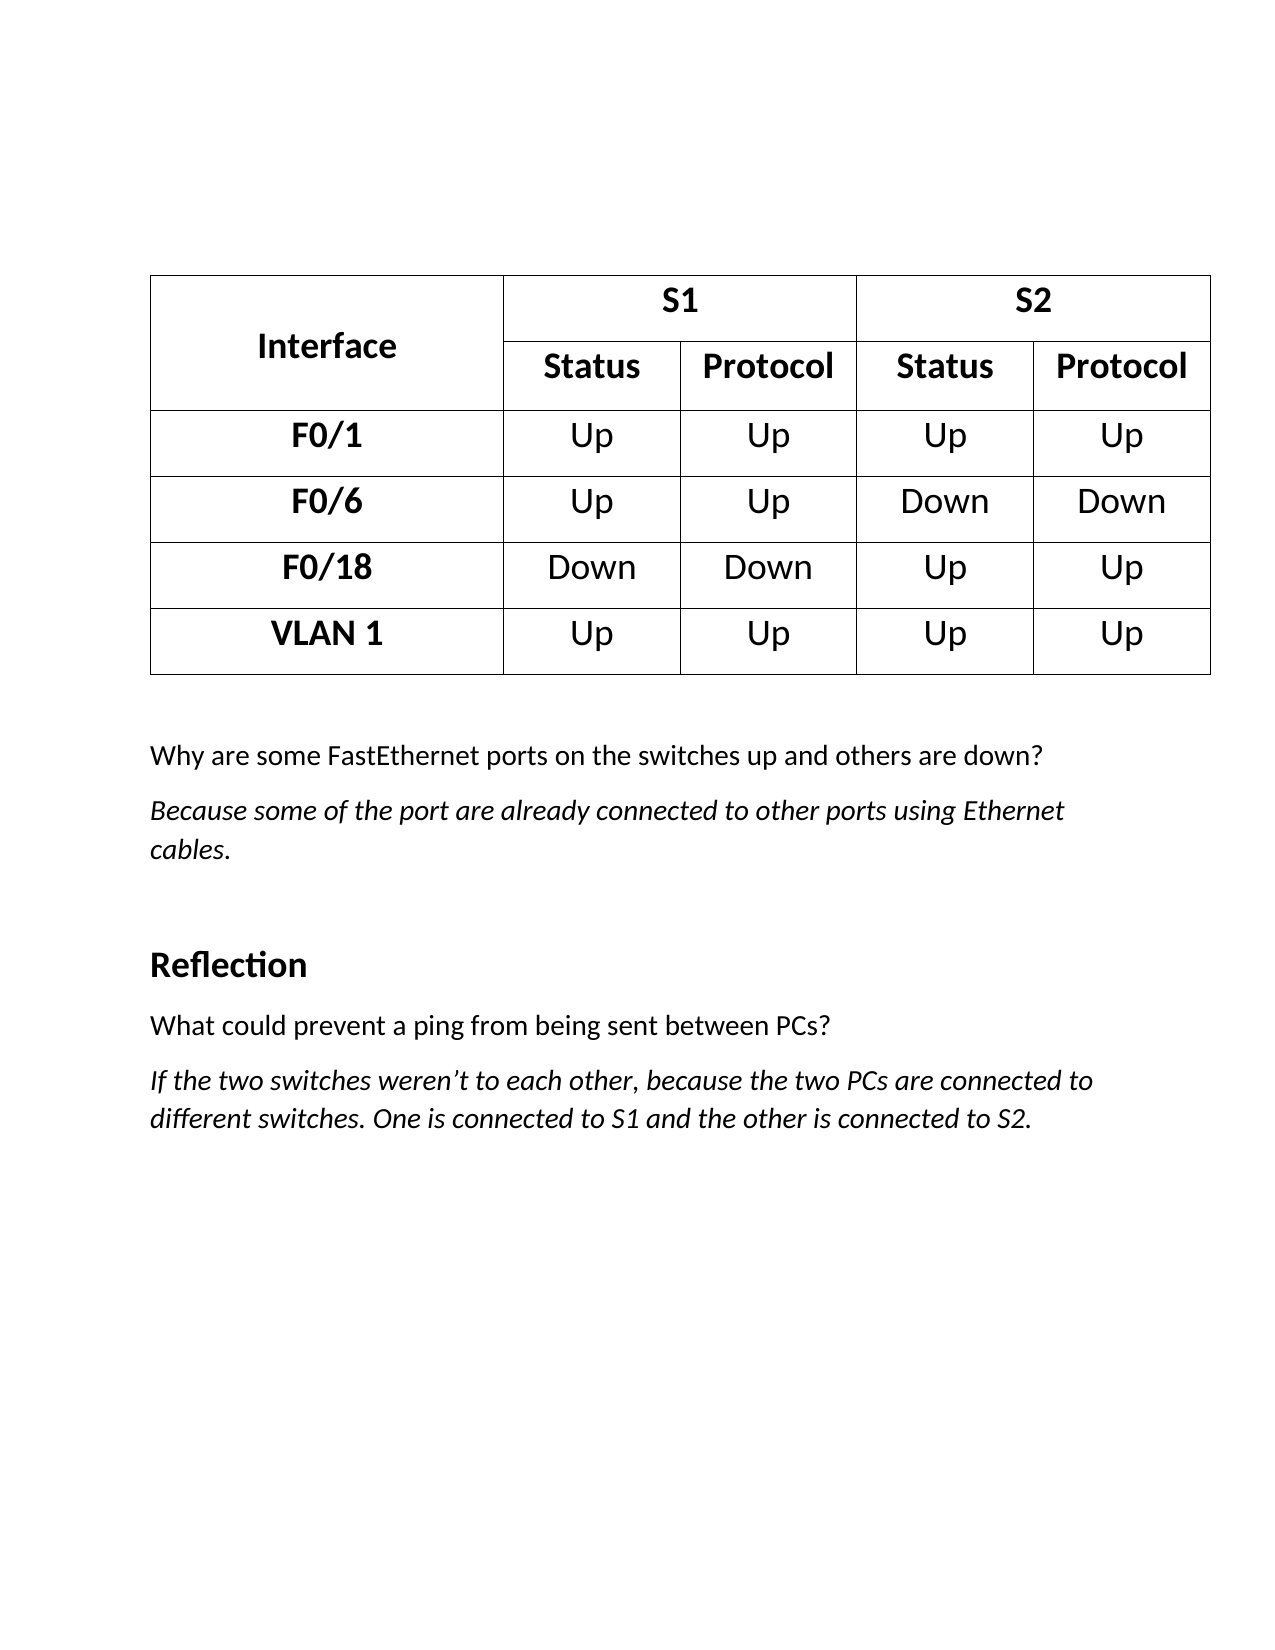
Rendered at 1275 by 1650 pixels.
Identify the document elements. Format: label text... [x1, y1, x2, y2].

table_cell Up [857, 543, 1033, 608]
table_cell Up [1034, 411, 1210, 476]
table_cell Down [857, 477, 1033, 542]
text Because some of the port are already connected to other ports using Ethernet cables. [150, 792, 1125, 866]
table_cell Up [681, 609, 856, 674]
table_cell Protocol [681, 342, 856, 410]
table_header S1 [504, 276, 856, 341]
table_header Interface [151, 276, 503, 410]
table_cell Up [681, 411, 856, 476]
table_cell Protocol [1034, 342, 1210, 410]
table_cell VLAN 1 [151, 609, 503, 674]
table_cell Down [681, 543, 856, 608]
table_cell F0/1 [151, 411, 503, 476]
table_cell Up [857, 411, 1033, 476]
text Reflection [150, 941, 1125, 987]
table_cell F0/6 [151, 477, 503, 542]
table_cell Down [1034, 477, 1210, 542]
table_cell Up [857, 609, 1033, 674]
table_cell Up [504, 609, 680, 674]
table_cell Status [504, 342, 680, 410]
table_cell Down [504, 543, 680, 608]
table_cell Up [681, 477, 856, 542]
table_cell Up [504, 411, 680, 476]
table_header S2 [857, 276, 1210, 341]
table_cell Status [857, 342, 1033, 410]
table_cell F0/18 [151, 543, 503, 608]
table_cell Up [1034, 609, 1210, 674]
table_cell Up [1034, 543, 1210, 608]
text What could prevent a ping from being sent between PCs? [150, 1007, 1125, 1043]
table_cell Up [504, 477, 680, 542]
text Why are some FastEthernet ports on the switches up and others are down? [150, 737, 1125, 773]
text If the two switches weren’t to each other, because the two PCs are connected to different switches. One is connected to S1 and the other is connected to S2. [150, 1062, 1125, 1136]
